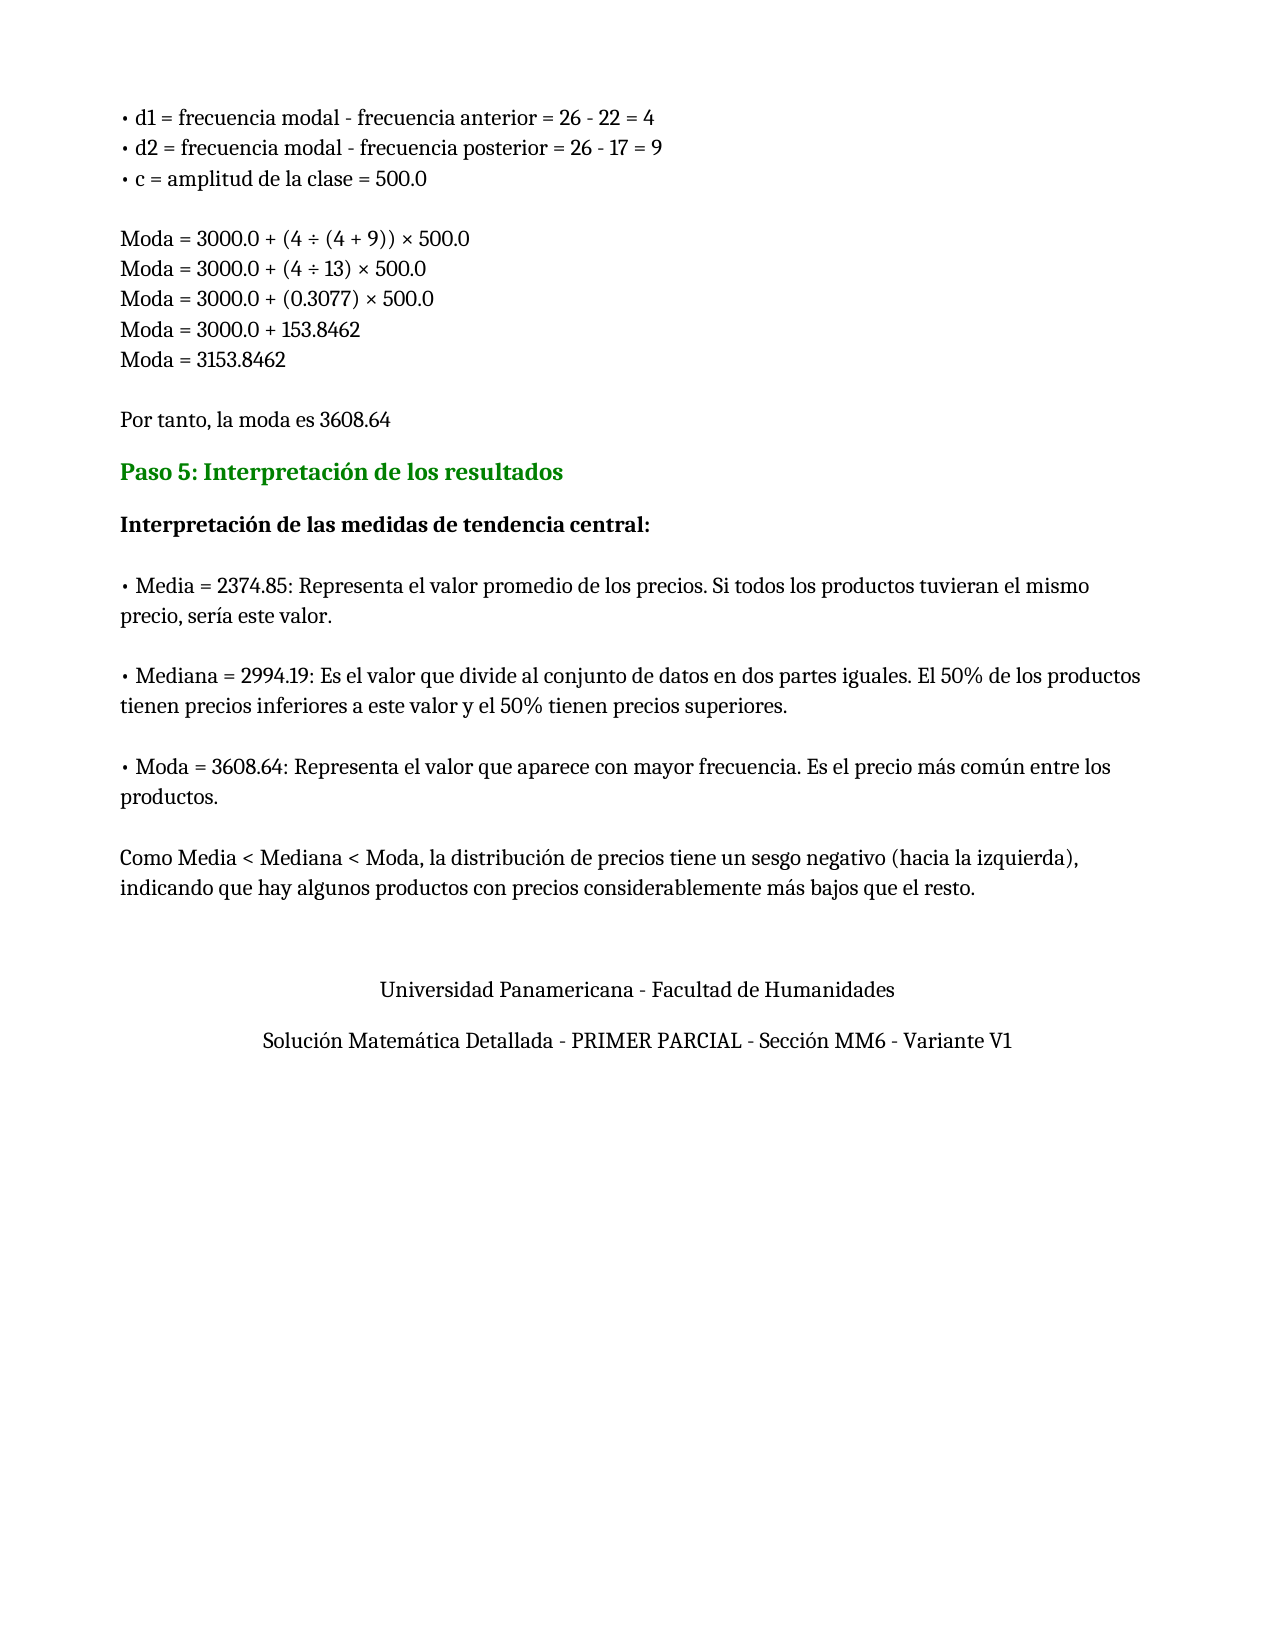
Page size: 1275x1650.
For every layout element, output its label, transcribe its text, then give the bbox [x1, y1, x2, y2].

text Paso 5: Interpretación de los resultados [120, 458, 1155, 487]
text Solución Matemática Detallada - PRIMER PARCIAL - Sección MM6 - Variante V1 [120, 1028, 1155, 1054]
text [120, 105, 1155, 433]
text Universidad Panamericana - Facultad de Humanidades [120, 977, 1155, 1003]
text Interpretación de las medidas de tendencia central: • Media = 2374.85: Representa el valor promedio de los precios. Si todos los productos tuvieran el mismo precio, sería este valor. • Mediana = 2994.19: Es el valor que divide al conjunto de datos en dos partes iguales. El 50% de los productos tienen precios inferiores a este valor y el 50% tienen precios superiores. • Moda = 3608.64: Representa el valor que aparece con mayor frecuencia. Es el precio más común entre los productos. Como Media < Mediana < Moda, la distribución de precios tiene un sesgo negativo (hacia la izquierda), indicando que hay algunos productos con precios considerablemente más bajos que el resto. [120, 512, 1155, 901]
